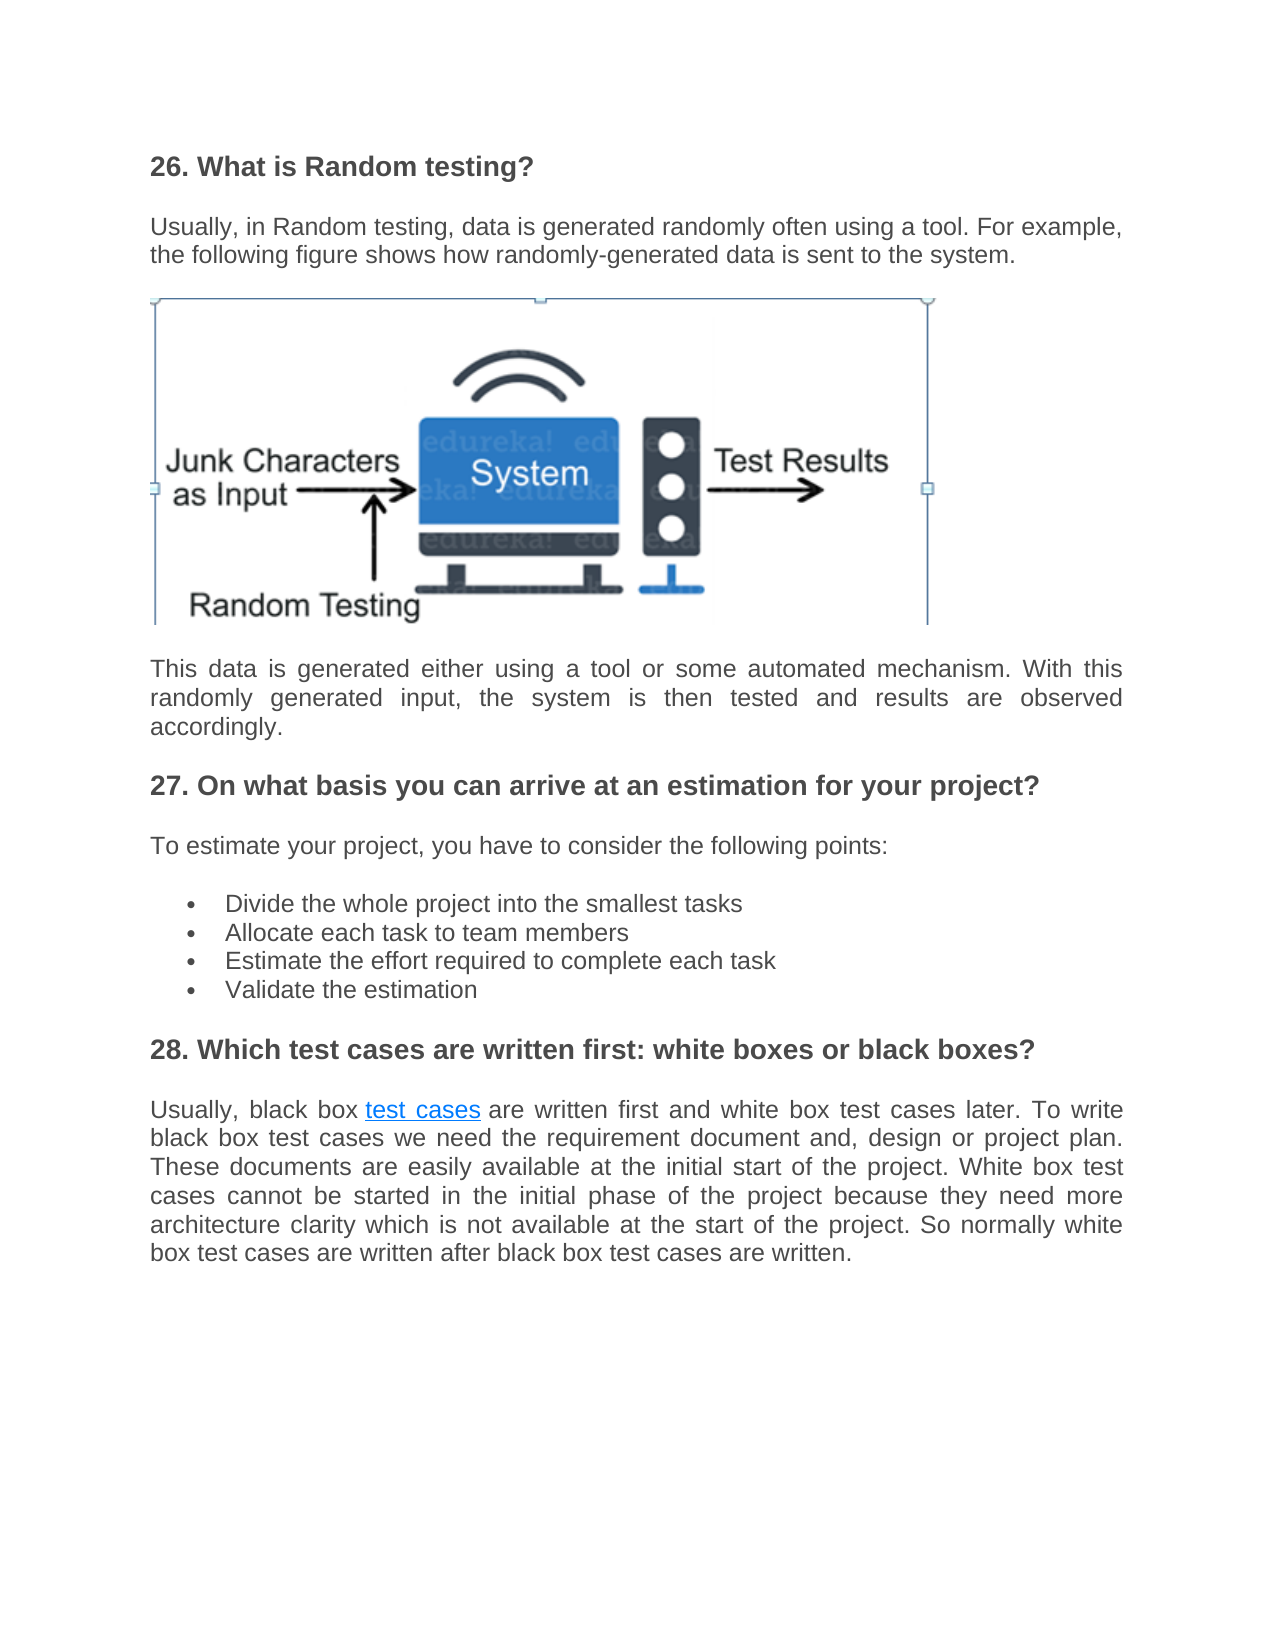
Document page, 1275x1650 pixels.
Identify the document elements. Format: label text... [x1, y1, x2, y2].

picture [150, 298, 938, 625]
text 28. Which test cases are written first: white boxes or black boxes? [150, 1033, 1125, 1065]
list Divide the whole project into the smallest tasks [187, 889, 1125, 918]
list Estimate the effort required to complete each task [187, 946, 1125, 975]
text To estimate your project, you have to consider the following points: [150, 831, 1125, 860]
list Validate the estimation [187, 975, 1125, 1004]
text 27. On what basis you can arrive at an estimation for your project? [150, 769, 1125, 802]
text Usually, black box test cases are written first and white box test cases later. To write black box test cases we need the requirement document and, design or project plan. These documents are easily available at the initial start of the project. White box test cases cannot be started in the initial phase of the project because they need more architecture clarity which is not available at the start of the project. So normally white box test cases are written after black box test cases are written. [150, 1094, 1125, 1267]
list Allocate each task to team members [187, 918, 1125, 946]
text Usually, in Random testing, data is generated randomly often using a tool. For example, the following figure shows how randomly-generated data is sent to the system. [150, 212, 1125, 269]
text 26. What is Random testing? [150, 150, 1125, 182]
text This data is generated either using a tool or some automated mechanism. With this randomly generated input, the system is then tested and results are observed accordingly. [150, 654, 1125, 740]
